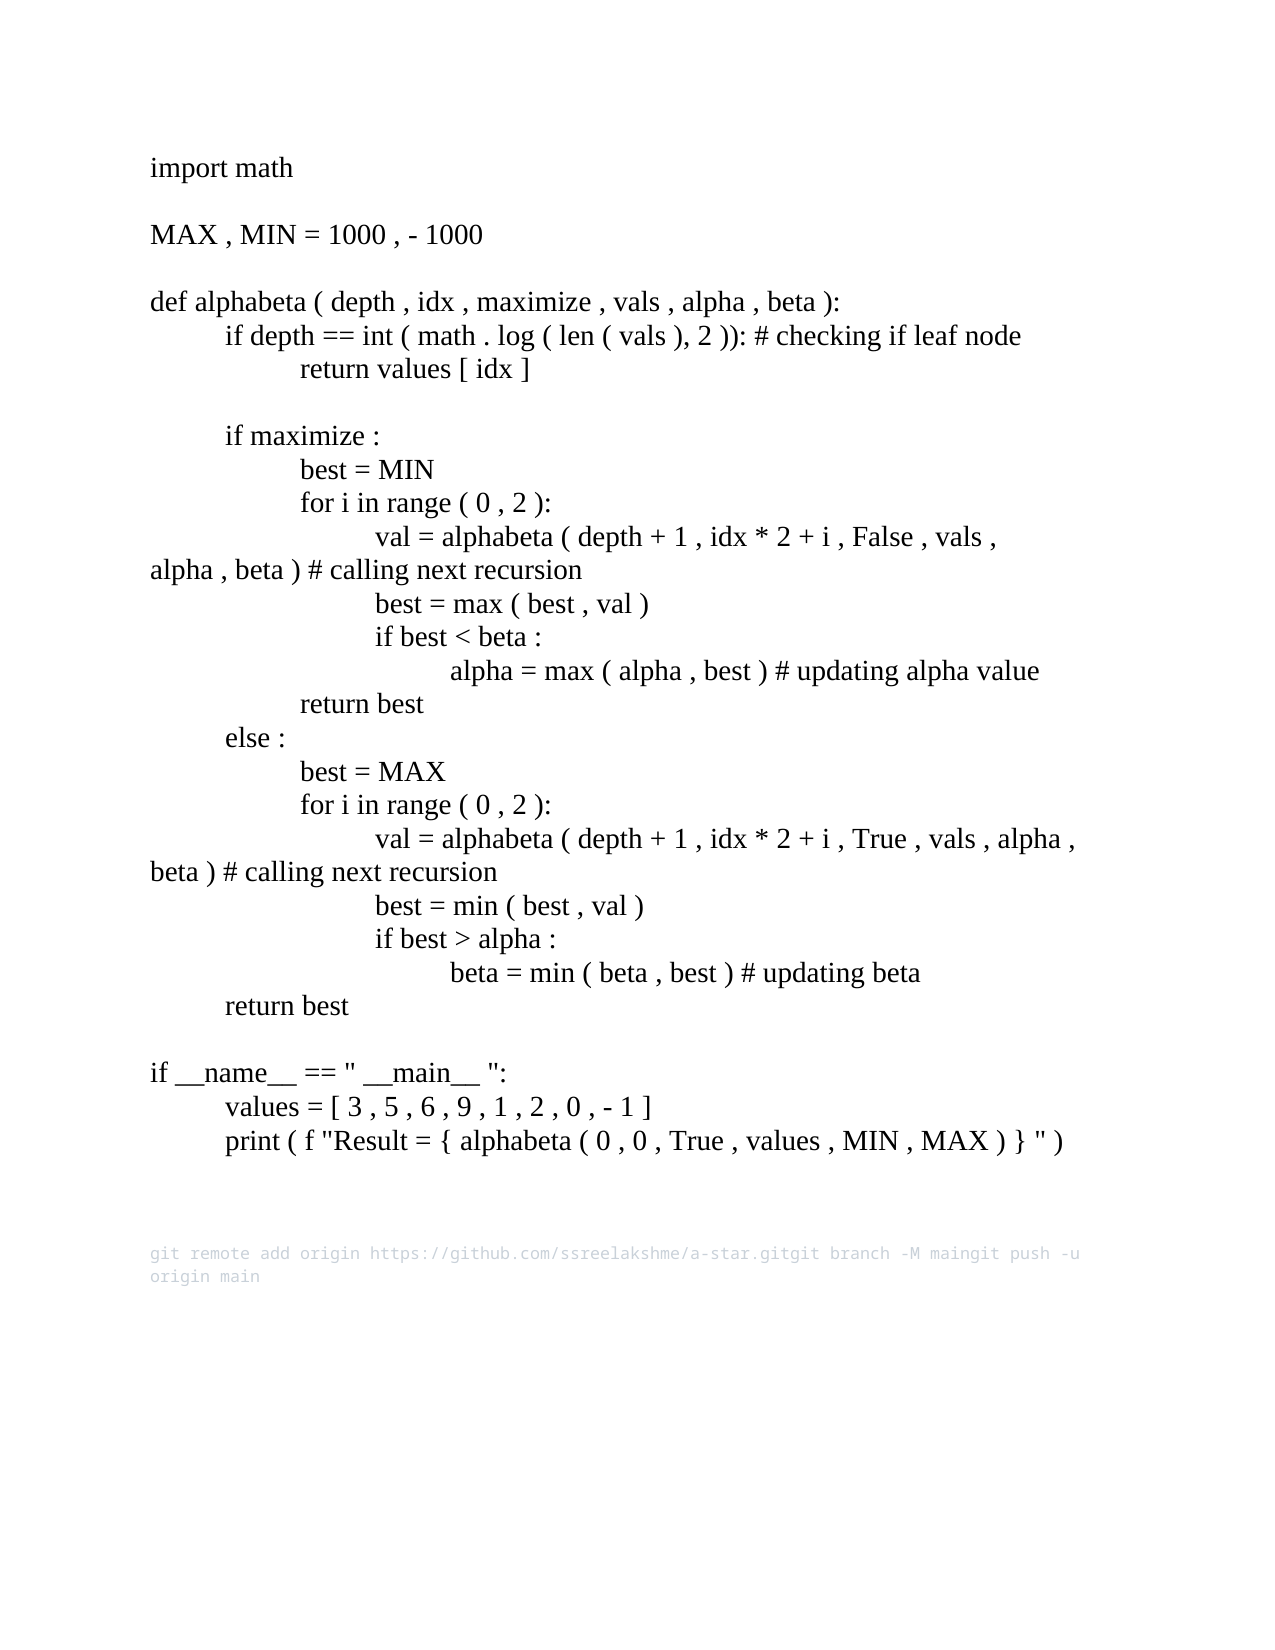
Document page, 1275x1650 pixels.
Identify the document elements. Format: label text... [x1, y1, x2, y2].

text print ( f "Result = { alphabeta ( 0 , 0 , True , values , MIN , MAX ) } " ) [150, 1123, 1125, 1156]
text return best [150, 988, 1125, 1022]
text import math [150, 150, 1125, 183]
text values = [ 3 , 5 , 6 , 9 , 1 , 2 , 0 , - 1 ] [150, 1089, 1125, 1123]
text if maximize : [150, 418, 1125, 452]
text return best [225, 687, 1125, 720]
text if depth == int ( math . log ( len ( vals ), 2 )): # checking if leaf node [150, 318, 1125, 351]
text val = alphabeta ( depth + 1 , idx * 2 + i , True , vals , alpha , [300, 821, 1125, 854]
text beta ) # calling next recursion [150, 854, 1125, 888]
text git remote add origin https://github.com/ssreelakshme/a-star.gitgit branch -M maingit push -u origin main [150, 1241, 1125, 1287]
text alpha = max ( alpha , best ) # updating alpha value [375, 653, 1125, 687]
text beta = min ( beta , best ) # updating beta [375, 955, 1125, 988]
text else : [150, 720, 1125, 754]
text best = min ( best , val ) [300, 888, 1125, 921]
text best = MAX [225, 754, 1125, 787]
text alpha , beta ) # calling next recursion [150, 552, 1125, 586]
text for i in range ( 0 , 2 ): [225, 485, 1125, 519]
text if best > alpha : [300, 921, 1125, 955]
text best = max ( best , val ) [300, 586, 1125, 619]
text for i in range ( 0 , 2 ): [225, 787, 1125, 821]
text if __name__ == " __main__ ": [150, 1056, 1125, 1089]
text if best < beta : [300, 619, 1125, 653]
text return values [ idx ] [225, 351, 1125, 385]
text val = alphabeta ( depth + 1 , idx * 2 + i , False , vals , [300, 519, 1125, 552]
text MAX , MIN = 1000 , - 1000 [150, 217, 1125, 251]
text def alphabeta ( depth , idx , maximize , vals , alpha , beta ): [150, 284, 1125, 318]
text best = MIN [225, 452, 1125, 485]
